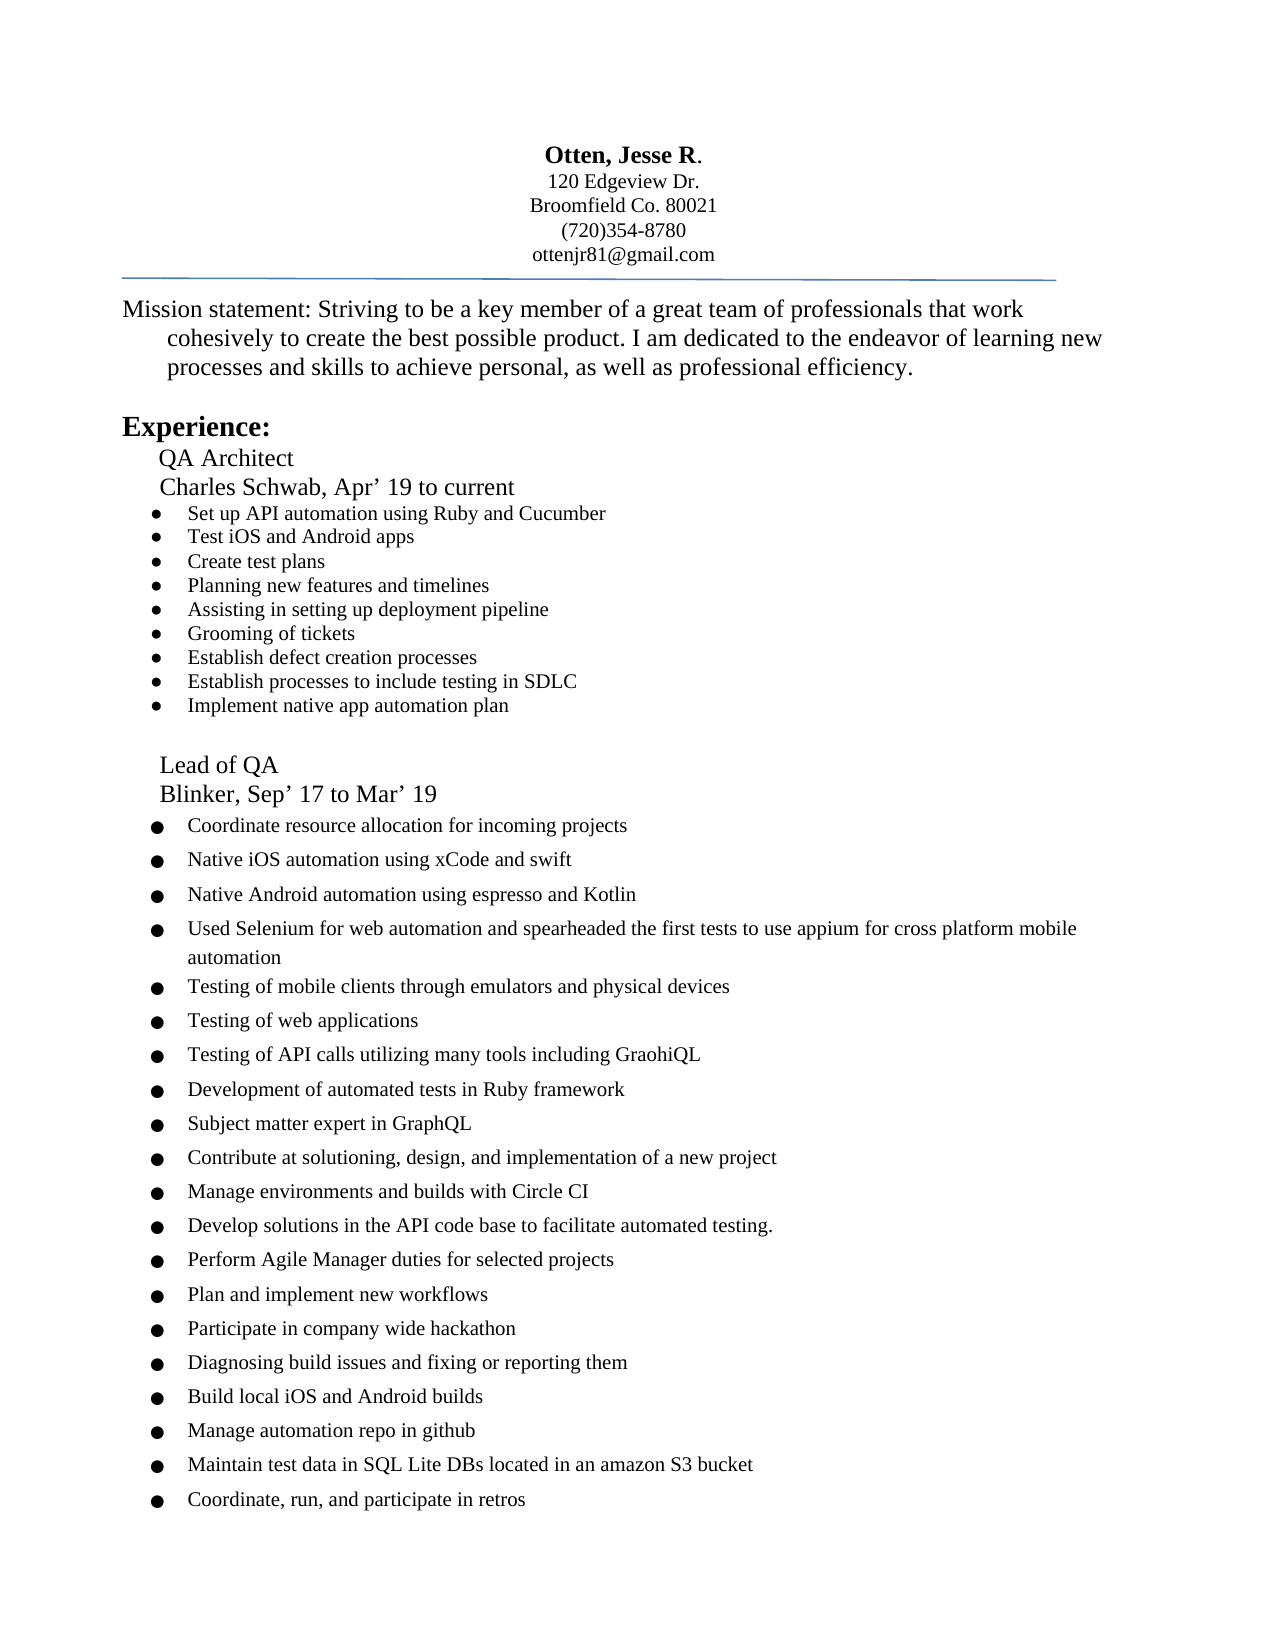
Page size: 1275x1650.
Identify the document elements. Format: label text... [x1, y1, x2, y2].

list Manage environments and builds with Circle CI [150, 1174, 1125, 1208]
list Perform Agile Manager duties for selected projects [150, 1242, 1125, 1276]
list Create test plans [150, 548, 1125, 573]
text Charles Schwab, Apr’ 19 to current [122, 472, 1125, 500]
list Set up API automation using Ruby and Cucumber [150, 500, 1125, 524]
list Establish defect creation processes [150, 645, 1125, 669]
list Development of automated tests in Ruby framework [150, 1071, 1125, 1105]
list Native iOS automation using xCode and swift [150, 842, 1125, 876]
text (720)354-8780 [122, 217, 1125, 242]
list Participate in company wide hackathon [150, 1310, 1125, 1344]
text Lead of QA [122, 751, 1125, 779]
list Contribute at solutioning, design, and implementation of a new project [150, 1139, 1125, 1174]
text ottenjr81@gmail.com [122, 242, 1125, 266]
text Mission statement: Striving to be a key member of a great team of professionals that work cohesively to create the best possible product. I am dedicated to the endeavor of learning new processes and skills to achieve personal, as well as professional efficiency. [122, 294, 1125, 381]
list Planning new features and timelines [150, 573, 1125, 597]
list Manage automation repo in github [150, 1413, 1125, 1447]
text Otten, Jesse R. [122, 141, 1125, 169]
list Native Android automation using espresso and Kotlin [150, 876, 1125, 911]
list Testing of web applications [150, 1003, 1125, 1037]
list Build local iOS and Android builds [150, 1379, 1125, 1413]
list Coordinate, run, and participate in retros [150, 1481, 1125, 1515]
text Blinker, Sep’ 17 to Mar’ 19 [122, 779, 1125, 808]
list Develop solutions in the API code base to facilitate automated testing. [150, 1208, 1125, 1242]
list Diagnosing build issues and fixing or reporting them [150, 1344, 1125, 1379]
text 120 Edgeview Dr. [122, 169, 1125, 193]
text Experience: [122, 409, 1125, 443]
text QA Architect [122, 443, 1125, 472]
list Establish processes to include testing in SDLC [150, 669, 1125, 693]
list Implement native app automation plan [150, 693, 1125, 717]
list Coordinate resource allocation for incoming projects [150, 808, 1125, 842]
list Plan and implement new workflows [150, 1276, 1125, 1310]
list Assisting in setting up deployment pipeline [150, 597, 1125, 621]
list Subject matter expert in GraphQL [150, 1105, 1125, 1139]
list Testing of mobile clients through emulators and physical devices [150, 969, 1125, 1003]
text Broomfield Co. 80021 [122, 193, 1125, 217]
list Maintain test data in SQL Lite DBs located in an amazon S3 bucket [150, 1447, 1125, 1481]
list Testing of API calls utilizing many tools including GraohiQL [150, 1037, 1125, 1071]
list Test iOS and Android apps [150, 524, 1125, 548]
list Grooming of tickets [150, 621, 1125, 645]
list Used Selenium for web automation and spearheaded the first tests to use appium for cross platform mobile automation [150, 911, 1125, 969]
